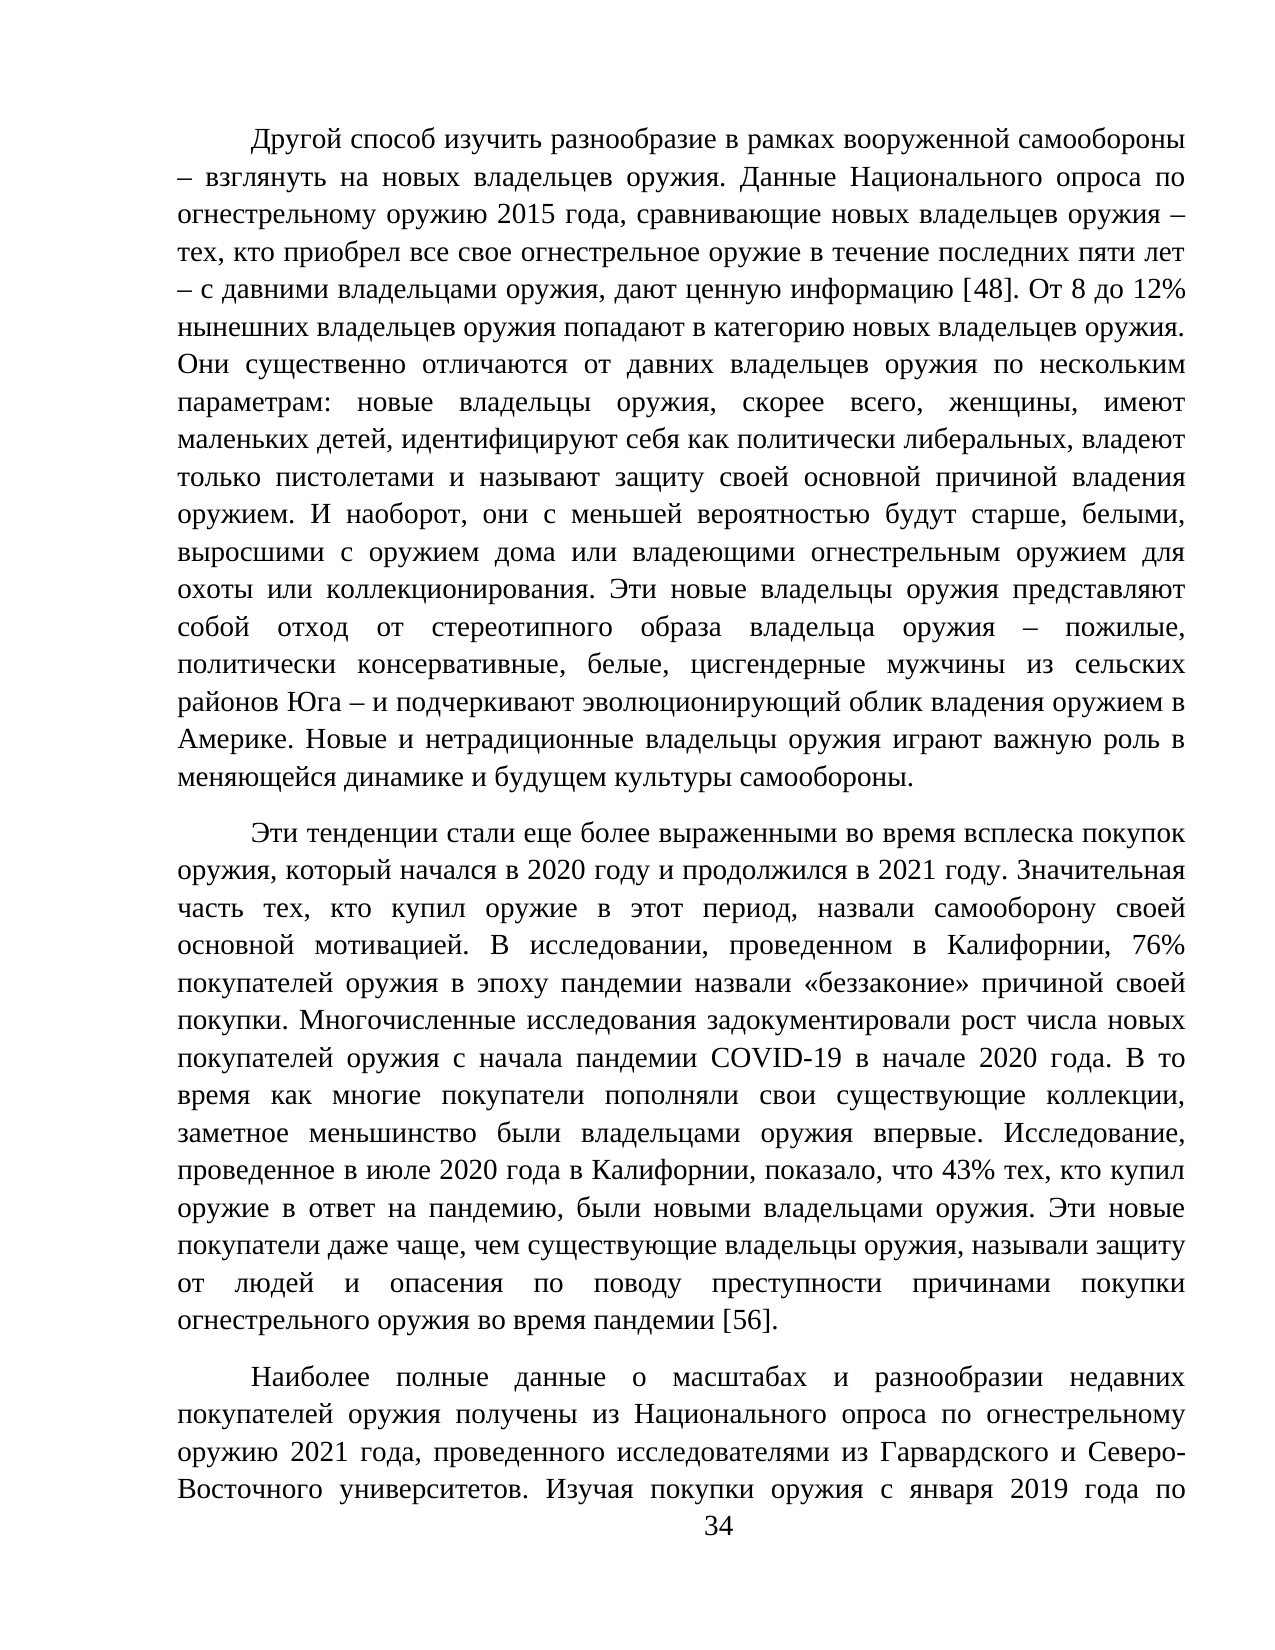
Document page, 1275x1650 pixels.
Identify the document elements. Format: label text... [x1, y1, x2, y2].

text Эти тенденции стали еще более выраженными во время всплеска покупок оружия, который начался в 2020 году и продолжился в 2021 году. Значительная часть тех, кто купил оружие в этот период, назвали самооборону своей основной мотивацией. В исследовании, проведенном в Калифорнии, 76% покупателей оружия в эпоху пандемии назвали «беззаконие» причиной своей покупки. Многочисленные исследования задокументировали рост числа новых покупателей оружия с начала пандемии COVID-19 в начале 2020 года. В то время как многие покупатели пополняли свои существующие коллекции, заметное меньшинство были владельцами оружия впервые. Исследование, проведенное в июле 2020 года в Калифорнии, показало, что 43% тех, кто купил оружие в ответ на пандемию, были новыми владельцами оружия. Эти новые покупатели даже чаще, чем существующие владельцы оружия, называли защиту от людей и опасения по поводу преступности причинами покупки огнестрельного оружия во время пандемии [56]. [177, 812, 1186, 1337]
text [177, 1356, 1186, 1506]
text Другой способ изучить разнообразие в рамках вооруженной самообороны – взглянуть на новых владельцев оружия. Данные Национального опроса по огнестрельному оружию 2015 года, сравнивающие новых владельцев оружия – тех, кто приобрел все свое огнестрельное оружие в течение последних пяти лет – с давними владельцами оружия, дают ценную информацию [48]. От 8 до 12% нынешних владельцев оружия попадают в категорию новых владельцев оружия. Они существенно отличаются от давних владельцев оружия по нескольким параметрам: новые владельцы оружия, скорее всего, женщины, имеют маленьких детей, идентифицируют себя как политически либеральных, владеют только пистолетами и называют защиту своей основной причиной владения оружием. И наоборот, они с меньшей вероятностью будут старше, белыми, выросшими с оружием дома или владеющими огнестрельным оружием для охоты или коллекционирования. Эти новые владельцы оружия представляют собой отход от стереотипного образа владельца оружия – пожилые, политически консервативные, белые, цисгендерные мужчины из сельских районов Юга – и подчеркивают эволюционирующий облик владения оружием в Америке. Новые и нетрадиционные владельцы оружия играют важную роль в меняющейся динамике и будущем культуры самообороны. [177, 118, 1186, 793]
